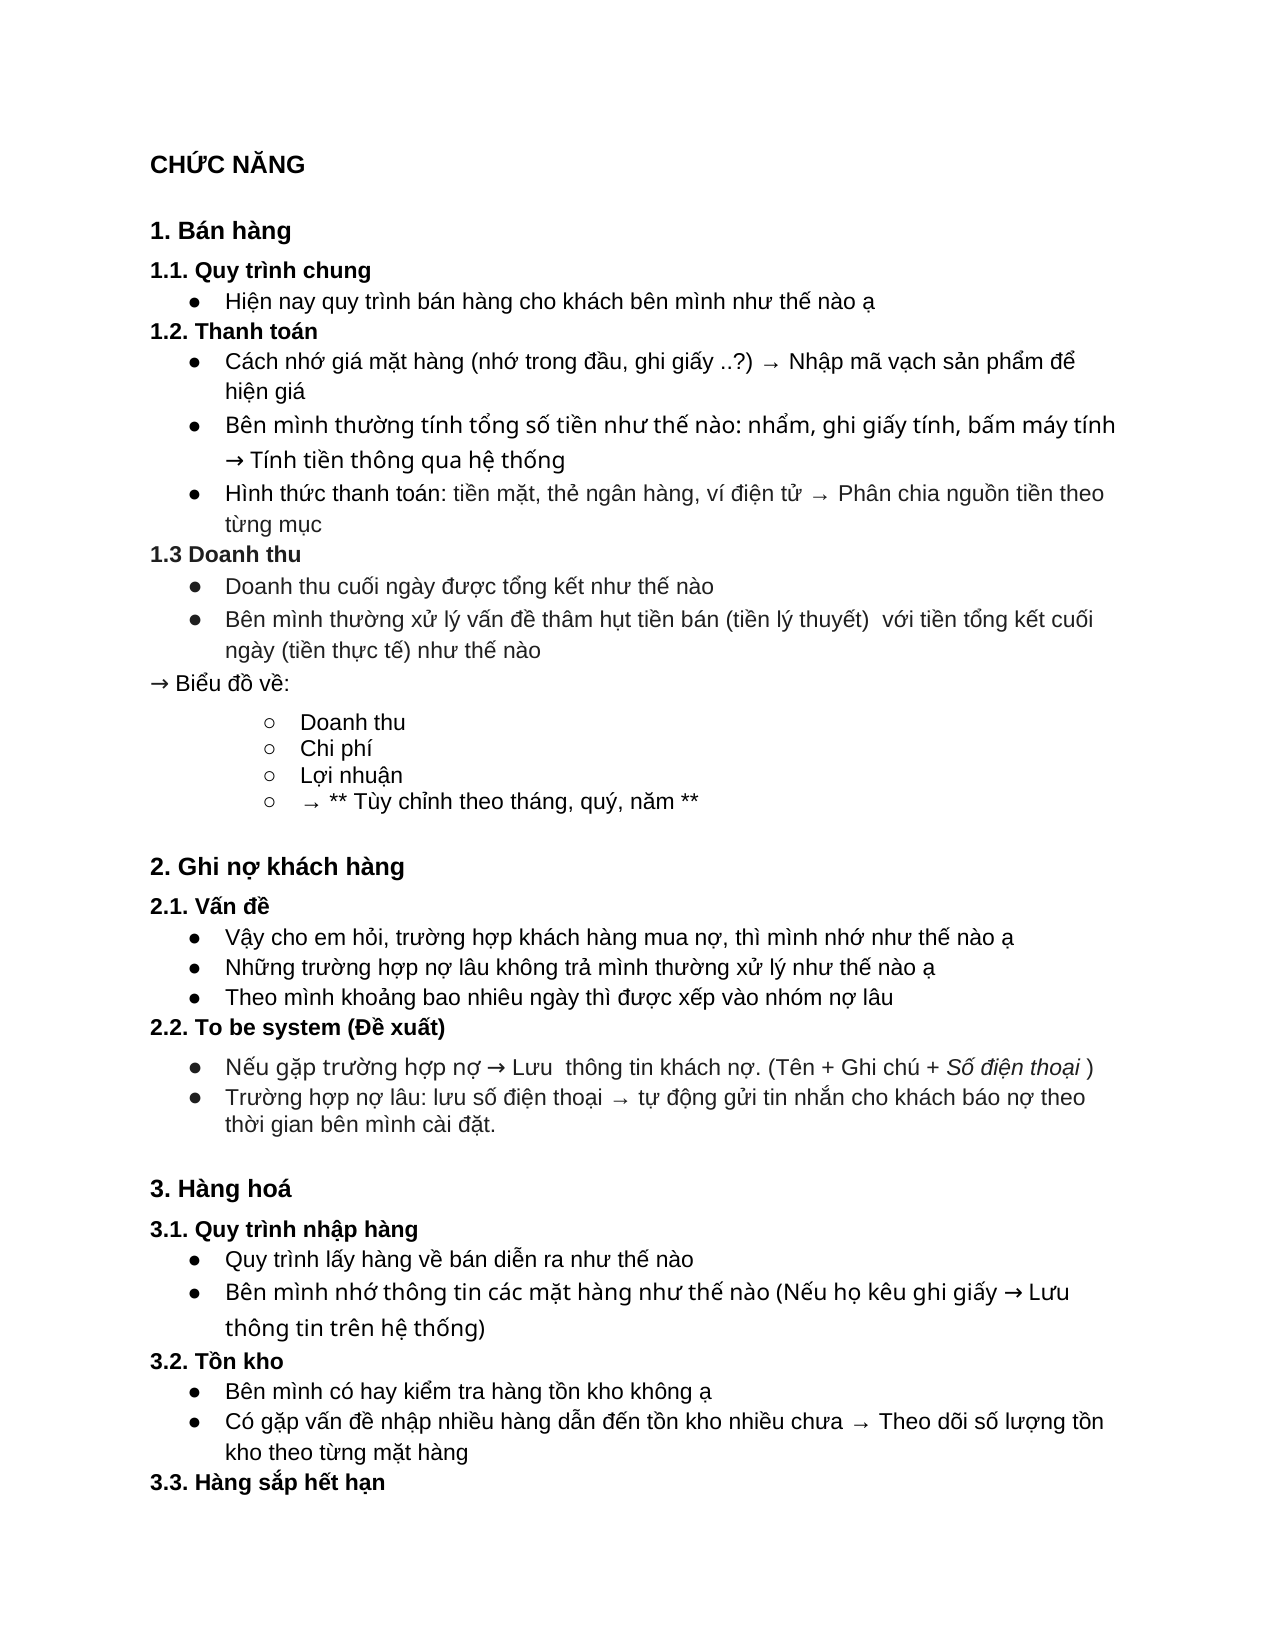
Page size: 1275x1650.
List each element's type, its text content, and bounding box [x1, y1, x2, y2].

list → ** Tùy chỉnh theo tháng, quý, năm ** [262, 788, 1125, 814]
list Bên mình thường xử lý vấn đề thâm hụt tiền bán (tiền lý thuyết) với tiền tổng kết cuối ngày (tiền thực tế) như thế nào [187, 604, 1125, 663]
list Quy trình lấy hàng về bán diễn ra như thế nào [187, 1246, 1125, 1272]
list Những trường hợp nợ lâu không trả mình thường xử lý như thế nào ạ [187, 954, 1125, 980]
list Vậy cho em hỏi, trường hợp khách hàng mua nợ, thì mình nhớ như thế nào ạ [187, 923, 1125, 950]
list Nếu gặp trường hợp nợ → Lưu thông tin khách nợ. (Tên + Ghi chú + Số điện thoại ) [187, 1051, 1125, 1082]
list Có gặp vấn đề nhập nhiều hàng dẫn đến tồn kho nhiều chưa → Theo dõi số lượng tồn kho theo từng mặt hàng [187, 1408, 1125, 1465]
subtitle 3. Hàng hoá [150, 1174, 1125, 1203]
text 3.1. Quy trình nhập hàng [150, 1216, 1125, 1242]
list Bên mình nhớ thông tin các mặt hàng như thế nào (Nếu họ kêu ghi giấy → Lưu thông tin trên hệ thống) [187, 1276, 1125, 1343]
subtitle 2. Ghi nợ khách hàng [150, 852, 1125, 881]
text 2.2. To be system (Đề xuất) [150, 1014, 1125, 1040]
list Lợi nhuận [262, 762, 1125, 788]
list Hiện nay quy trình bán hàng cho khách bên mình như thế nào ạ [187, 288, 1125, 314]
list Bên mình thường tính tổng số tiền như thế nào: nhẩm, ghi giấy tính, bấm máy tính → Tính tiền thông qua hệ thống [187, 408, 1125, 476]
list Trường hợp nợ lâu: lưu số điện thoại → tự động gửi tin nhắn cho khách báo nợ theo thời gian bên mình cài đặt. [187, 1082, 1125, 1137]
list Doanh thu [262, 709, 1125, 735]
text 3.3. Hàng sắp hết hạn [150, 1469, 1125, 1495]
list Doanh thu cuối ngày được tổng kết như thế nào [187, 571, 1125, 600]
text 1.3 Doanh thu [150, 541, 1125, 567]
text → Biểu đồ về: [150, 667, 1125, 698]
text 1.1. Quy trình chung [150, 257, 1125, 284]
list Bên mình có hay kiểm tra hàng tồn kho không ạ [187, 1378, 1125, 1404]
subtitle CHỨC NĂNG [150, 150, 1125, 179]
text 2.1. Vấn đề [150, 893, 1125, 919]
subtitle 1. Bán hàng [150, 216, 1125, 245]
text 3.2. Tồn kho [150, 1348, 1125, 1374]
list Hình thức thanh toán: tiền mặt, thẻ ngân hàng, ví điện tử → Phân chia nguồn tiền theo từng mục [187, 480, 1125, 537]
list Cách nhớ giá mặt hàng (nhớ trong đầu, ghi giấy ..?) → Nhập mã vạch sản phẩm để hiện giá [187, 348, 1125, 405]
text 1.2. Thanh toán [150, 318, 1125, 344]
list Theo mình khoảng bao nhiêu ngày thì được xếp vào nhóm nợ lâu [187, 984, 1125, 1010]
list Chi phí [262, 735, 1125, 762]
